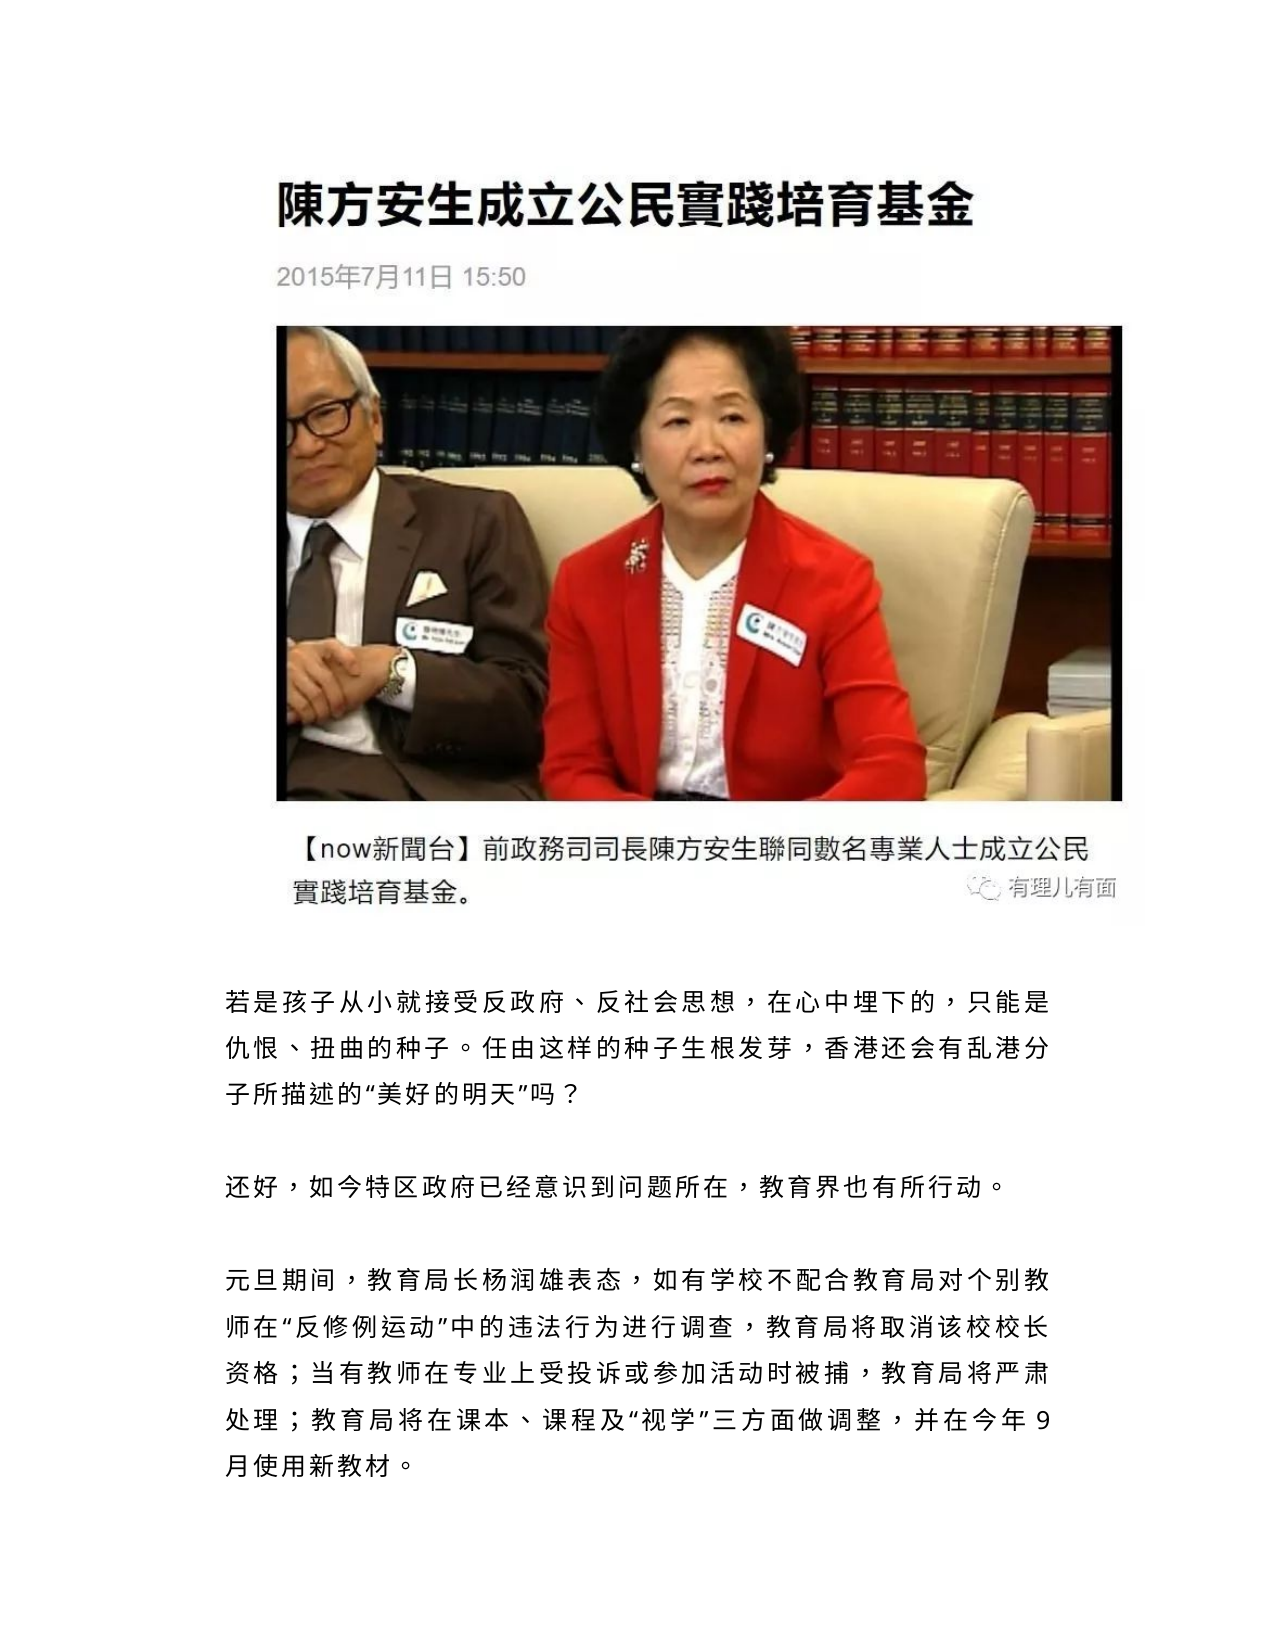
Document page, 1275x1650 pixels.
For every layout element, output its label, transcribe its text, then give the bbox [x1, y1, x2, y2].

text 若是孩子从小就接受反政府、反社会思想，在心中埋下的，只能是仇恨、扭曲的种子。任由这样的种子生根发芽，香港还会有乱港分子所描述的“美好的明天”吗？ [225, 972, 1050, 1111]
text 还好，如今特区政府已经意识到问题所在，教育界也有所行动。 [225, 1158, 1050, 1204]
text 元旦期间，教育局长杨润雄表态，如有学校不配合教育局对个别教师在“反修例运动”中的违法行为进行调查，教育局将取消该校校长资格；当有教师在专业上受投诉或参加活动时被捕，教育局将严肃处理；教育局将在课本、课程及“视学”三方面做调整，并在今年9月使用新教材。 [225, 1251, 1050, 1483]
picture [244, 150, 1145, 926]
